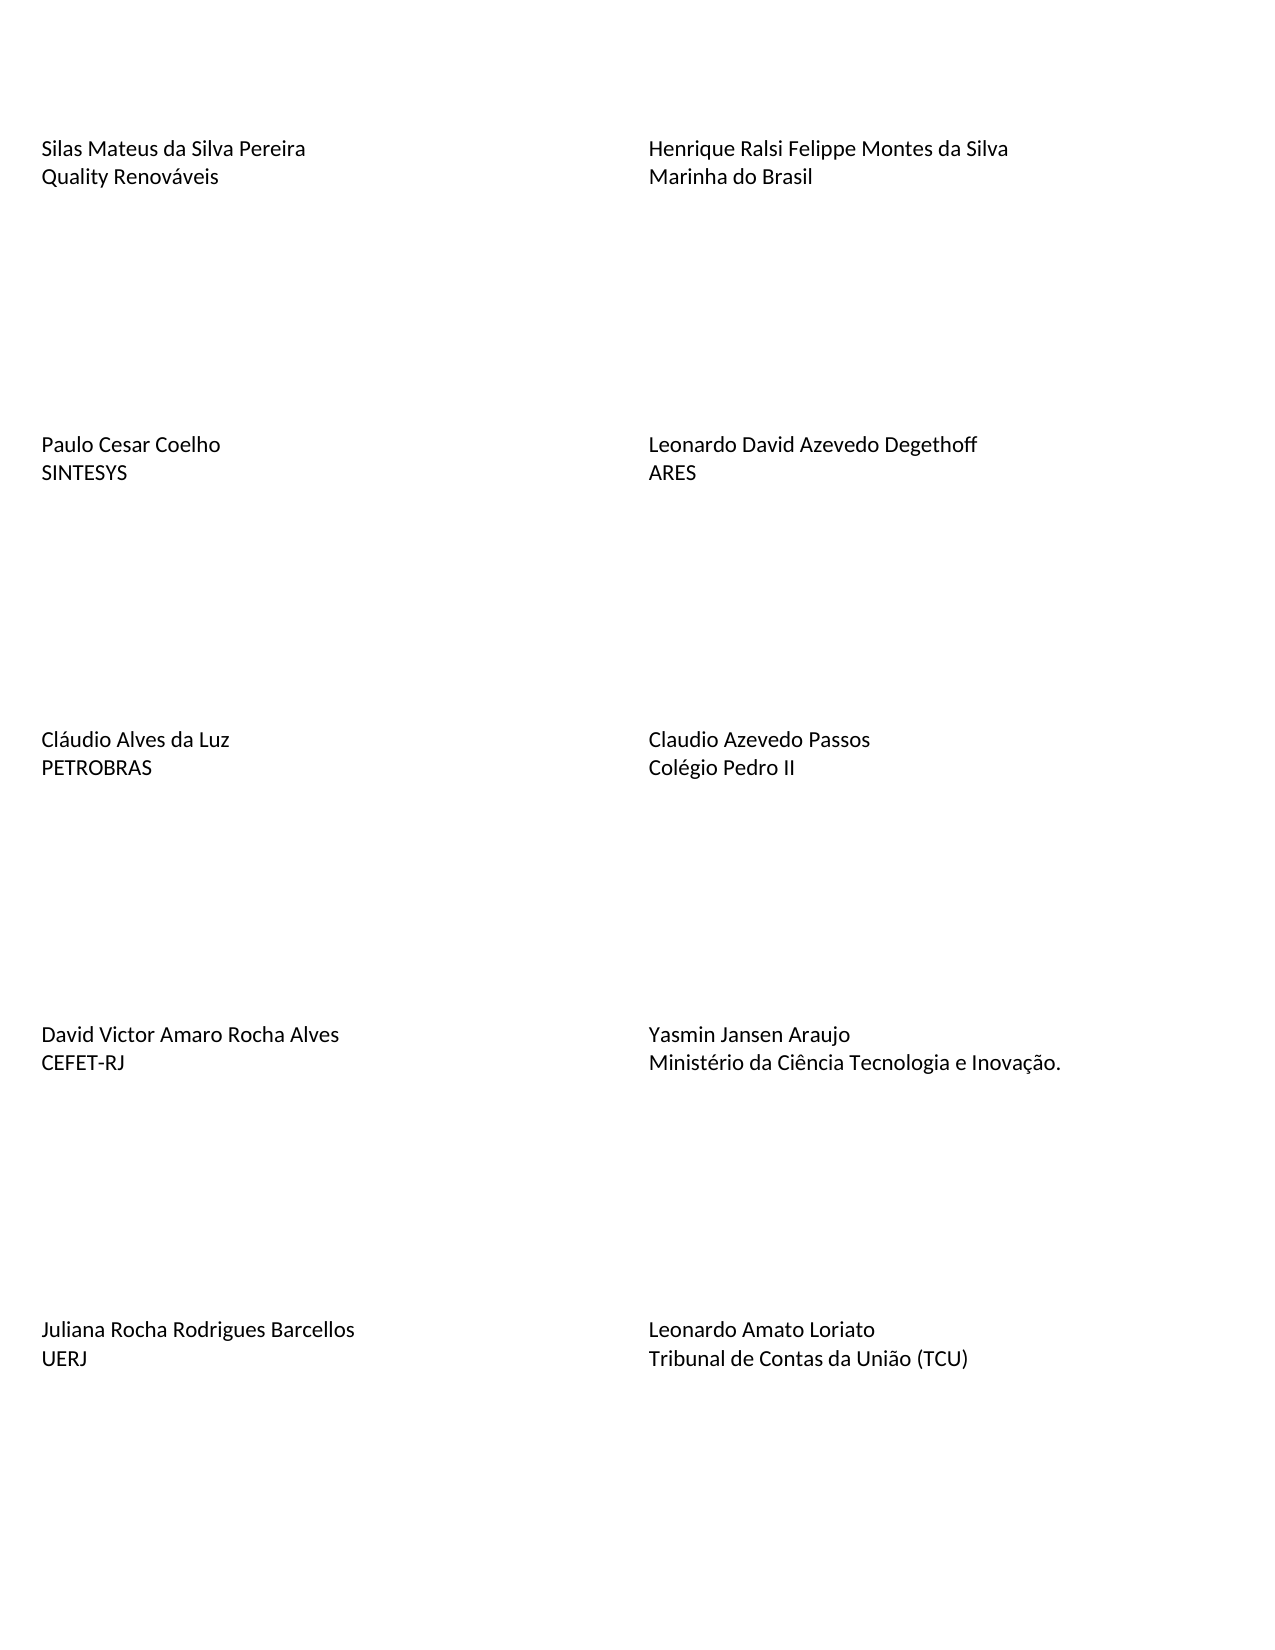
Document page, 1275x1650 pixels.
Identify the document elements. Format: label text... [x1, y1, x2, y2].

table_cell Leonardo Amato Loriato Tribunal de Contas da União (TCU) [638, 1196, 1245, 1491]
table_cell Paulo Cesar Coelho SINTESYS [30, 310, 637, 605]
table_header Henrique Ralsi Felippe Montes da Silva Marinha do Brasil [638, 15, 1245, 310]
table_cell Cláudio Alves da Luz PETROBRAS [30, 605, 637, 901]
table_header Silas Mateus da Silva Pereira Quality Renováveis [30, 15, 637, 310]
table_cell Leonardo David Azevedo Degethoff ARES [638, 310, 1245, 605]
table_cell David Victor Amaro Rocha Alves CEFET-RJ [30, 901, 637, 1196]
table_cell Juliana Rocha Rodrigues Barcellos UERJ [30, 1196, 637, 1491]
table_cell Claudio Azevedo Passos Colégio Pedro II [638, 605, 1245, 901]
table_cell Yasmin Jansen Araujo Ministério da Ciência Tecnologia e Inovação. [638, 901, 1245, 1196]
